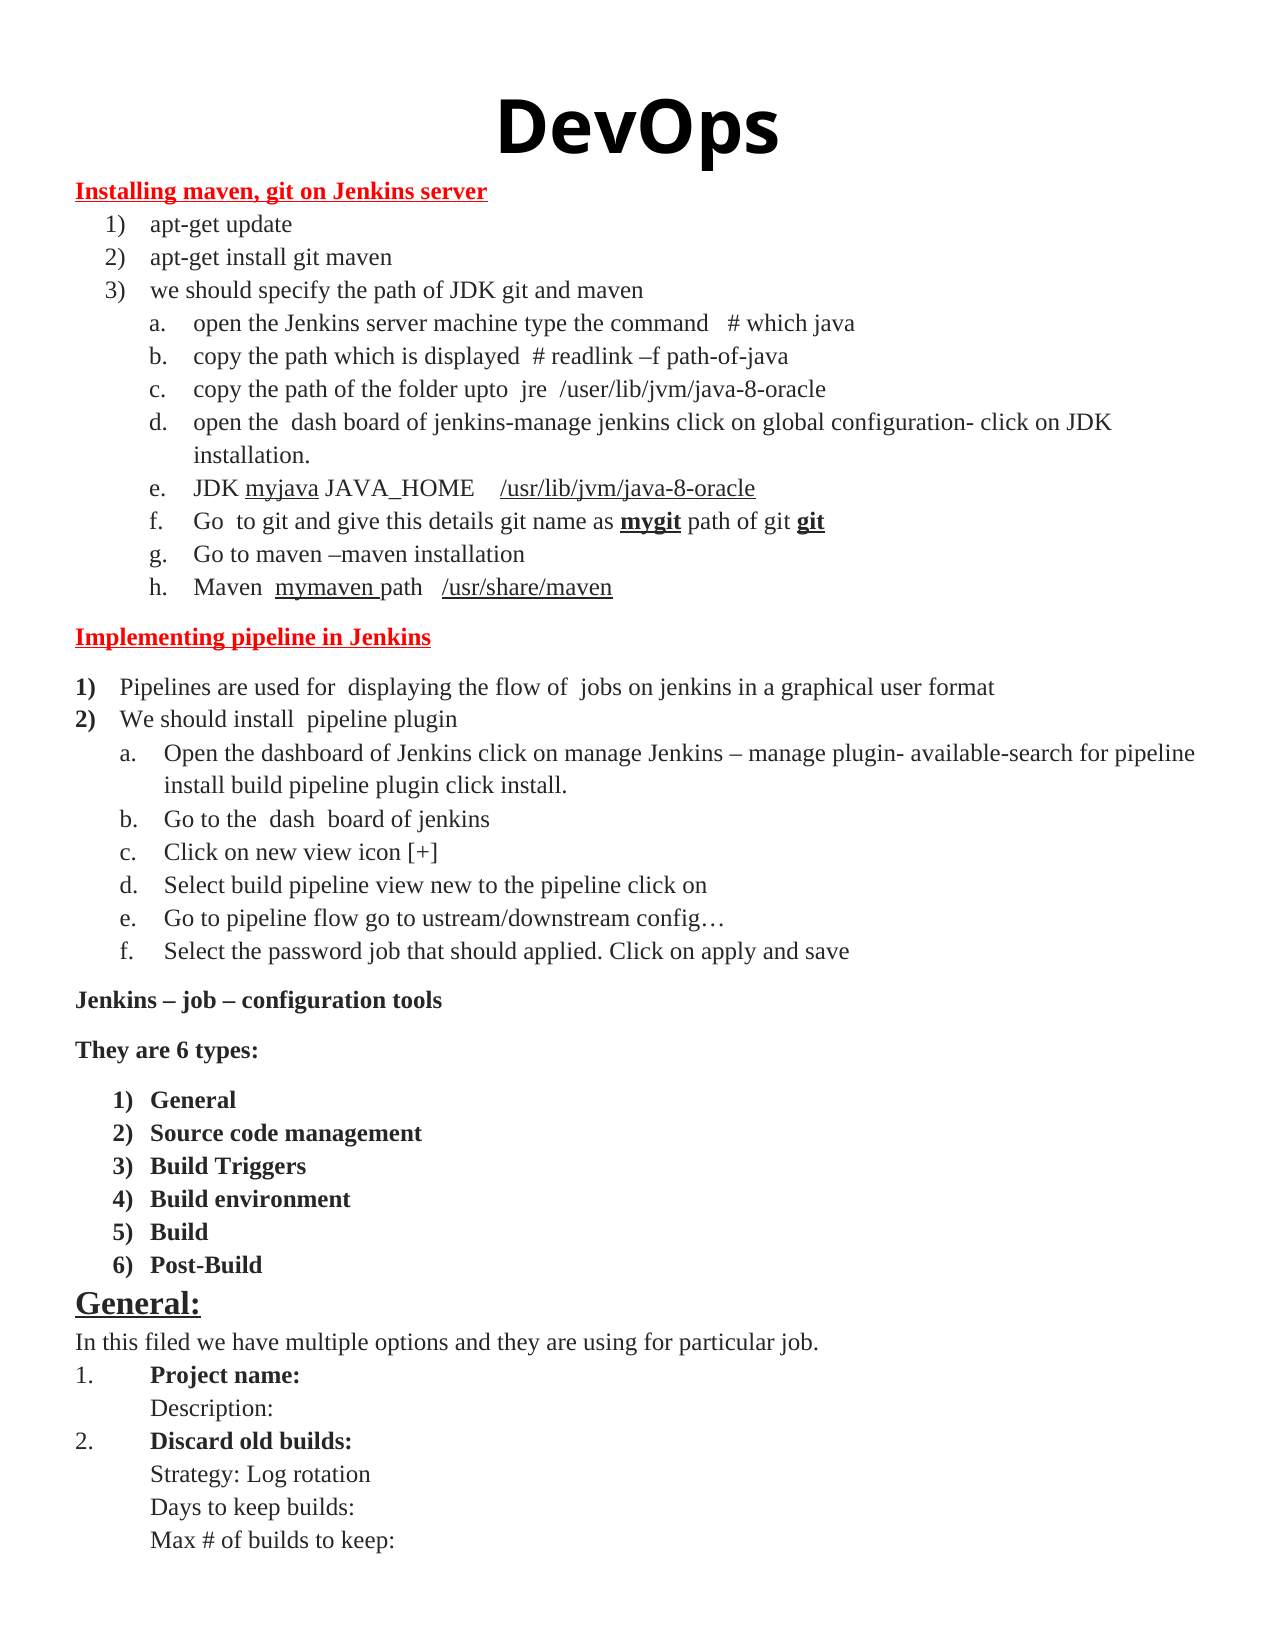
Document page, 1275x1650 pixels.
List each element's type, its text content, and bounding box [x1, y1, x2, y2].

list Build environment [112, 1184, 1200, 1213]
list Go to maven –maven installation [149, 539, 1200, 568]
list Installing maven, git on Jenkins server [75, 176, 1200, 205]
list Post-Build [112, 1250, 1200, 1279]
list Build [112, 1217, 1200, 1246]
list General [112, 1085, 1200, 1113]
list Max # of builds to keep: [75, 1525, 1200, 1554]
text They are 6 types: [75, 1035, 1200, 1064]
text Jenkins – job – configuration tools [75, 985, 1200, 1014]
list Select build pipeline view new to the pipeline click on [119, 870, 1200, 898]
list We should install pipeline plugin [75, 704, 1200, 733]
list 1. Project name: [75, 1360, 1200, 1389]
list Open the dashboard of Jenkins click on manage Jenkins – manage plugin- available-search for pipeline install build pipeline plugin click install. [119, 738, 1200, 799]
list Select the password job that should applied. Click on apply and save [119, 936, 1200, 964]
list General: [75, 1283, 1200, 1321]
list 2. Discard old builds: [75, 1426, 1200, 1455]
list Strategy: Log rotation [75, 1459, 1200, 1488]
list JDK myjava JAVA_HOME /usr/lib/jvm/java-8-oracle [149, 473, 1200, 502]
list open the Jenkins server machine type the command # which java [149, 308, 1200, 337]
list Days to keep builds: [75, 1492, 1200, 1521]
list apt-get install git maven [104, 242, 1200, 271]
list Pipelines are used for displaying the flow of jobs on jenkins in a graphical user format [75, 672, 1200, 700]
list Source code management [112, 1118, 1200, 1147]
list Maven mymaven path /usr/share/maven [149, 572, 1200, 601]
list Build Triggers [112, 1151, 1200, 1179]
list Go to git and give this details git name as mygit path of git git [149, 506, 1200, 535]
list Go to pipeline flow go to ustream/downstream config… [119, 903, 1200, 931]
list open the dash board of jenkins-manage jenkins click on global configuration- click on JDK installation. [149, 407, 1200, 469]
list apt-get update [104, 209, 1200, 238]
list Go to the dash board of jenkins [119, 804, 1200, 832]
list In this filed we have multiple options and they are using for particular job. [75, 1327, 1200, 1356]
list copy the path of the folder upto jre /user/lib/jvm/java-8-oracle [149, 374, 1200, 403]
list we should specify the path of JDK git and maven [104, 275, 1200, 304]
text Implementing pipeline in Jenkins [75, 622, 1200, 651]
list Click on new view icon [+] [119, 837, 1200, 865]
list copy the path which is displayed # readlink –f path-of-java [149, 341, 1200, 370]
list Description: [75, 1393, 1200, 1422]
